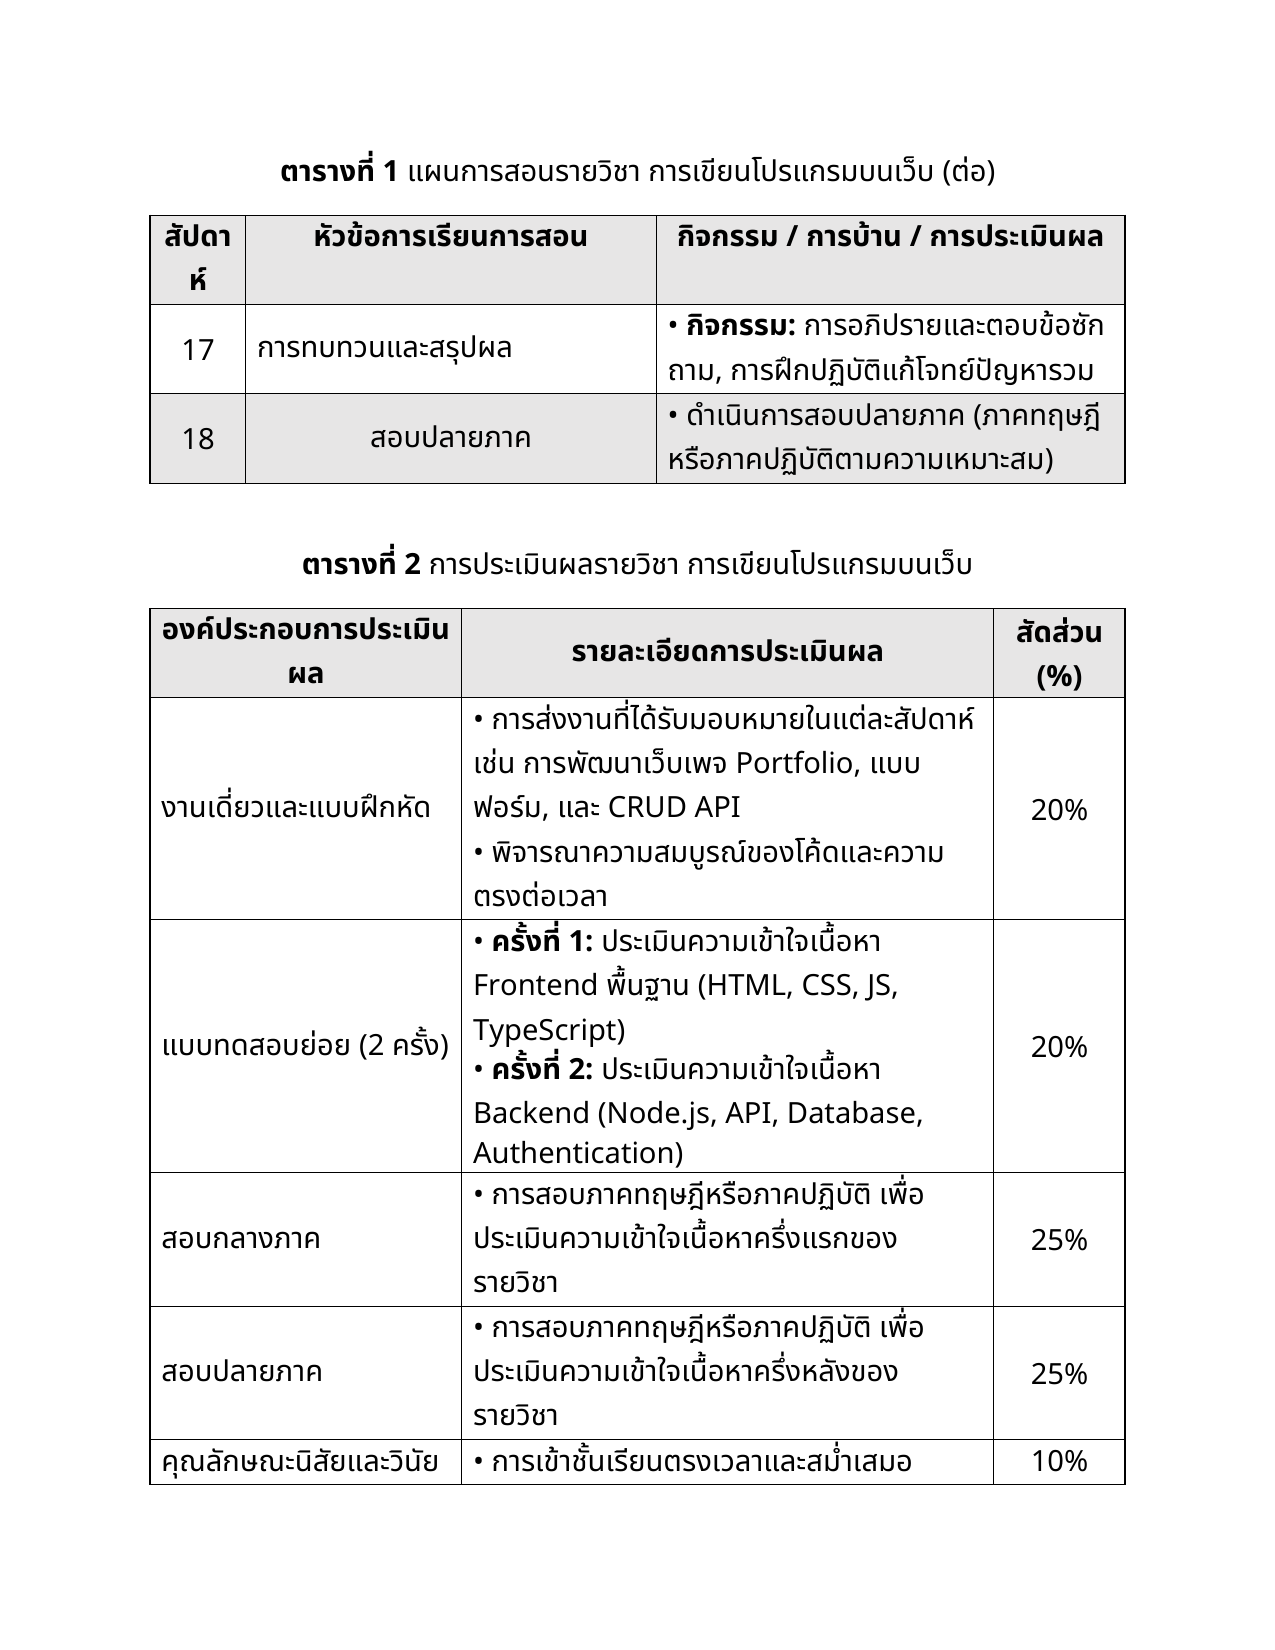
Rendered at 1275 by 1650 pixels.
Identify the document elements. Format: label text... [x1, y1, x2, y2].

table_cell สอบปลายภาค [246, 394, 656, 483]
table_cell • การสอบภาคทฤษฎีหรือภาคปฏิบัติ เพื่อประเมินความเข้าใจเนื้อหาครึ่งหลังของรายวิชา [462, 1307, 993, 1439]
table_cell • การสอบภาคทฤษฎีหรือภาคปฏิบัติ เพื่อประเมินความเข้าใจเนื้อหาครึ่งแรกของรายวิชา [462, 1173, 993, 1306]
table_cell 10% [994, 1440, 1124, 1484]
table_cell การทบทวนและสรุปผล [246, 305, 656, 393]
table_cell 20% [994, 920, 1124, 1172]
text ตารางที่ 2 การประเมินผลรายวิชา การเขียนโปรแกรมบนเว็บ [150, 543, 1125, 588]
table_cell 17 [151, 305, 245, 393]
table_header รายละเอียดการประเมินผล [462, 609, 993, 697]
table_header สัดส่วน (%) [994, 609, 1124, 697]
table_cell 25% [994, 1173, 1124, 1306]
table_header หัวข้อการเรียนการสอน [246, 216, 656, 304]
table_cell 20% [994, 698, 1124, 919]
table_cell 18 [151, 394, 245, 483]
table_cell งานเดี่ยวและแบบฝึกหัด [151, 698, 461, 919]
table_cell แบบทดสอบย่อย (2 ครั้ง) [151, 920, 461, 1172]
table_cell สอบปลายภาค [151, 1307, 461, 1439]
table_cell • การส่งงานที่ได้รับมอบหมายในแต่ละสัปดาห์ เช่น การพัฒนาเว็บเพจ Portfolio, แบบฟอร์ม, และ CRUD API • พิจารณาความสมบูรณ์ของโค้ดและความตรงต่อเวลา [462, 698, 993, 919]
table_cell • ครั้งที่ 1: ประเมินความเข้าใจเนื้อหา Frontend พื้นฐาน (HTML, CSS, JS, TypeScript) • ครั้งที่ 2: ประเมินความเข้าใจเนื้อหา Backend (Node.js, API, Database, Authentication) [462, 920, 993, 1172]
table_cell คุณลักษณะนิสัยและวินัยในการเรียนรู้ [151, 1440, 461, 1484]
table_cell 25% [994, 1307, 1124, 1439]
table_cell • ดำเนินการสอบปลายภาค (ภาคทฤษฎีหรือภาคปฏิบัติตามความเหมาะสม) [657, 394, 1124, 483]
text ตารางที่ 1 แผนการสอนรายวิชา การเขียนโปรแกรมบนเว็บ (ต่อ) [150, 150, 1125, 194]
table_cell สอบกลางภาค [151, 1173, 461, 1306]
table_header สัปดาห์ [151, 216, 245, 304]
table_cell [462, 1440, 993, 1484]
table_header องค์ประกอบการประเมินผล [151, 609, 461, 697]
table_header กิจกรรม / การบ้าน / การประเมินผล [657, 216, 1124, 304]
table_cell • กิจกรรม: การอภิปรายและตอบข้อซักถาม, การฝึกปฏิบัติแก้โจทย์ปัญหารวม [657, 305, 1124, 393]
